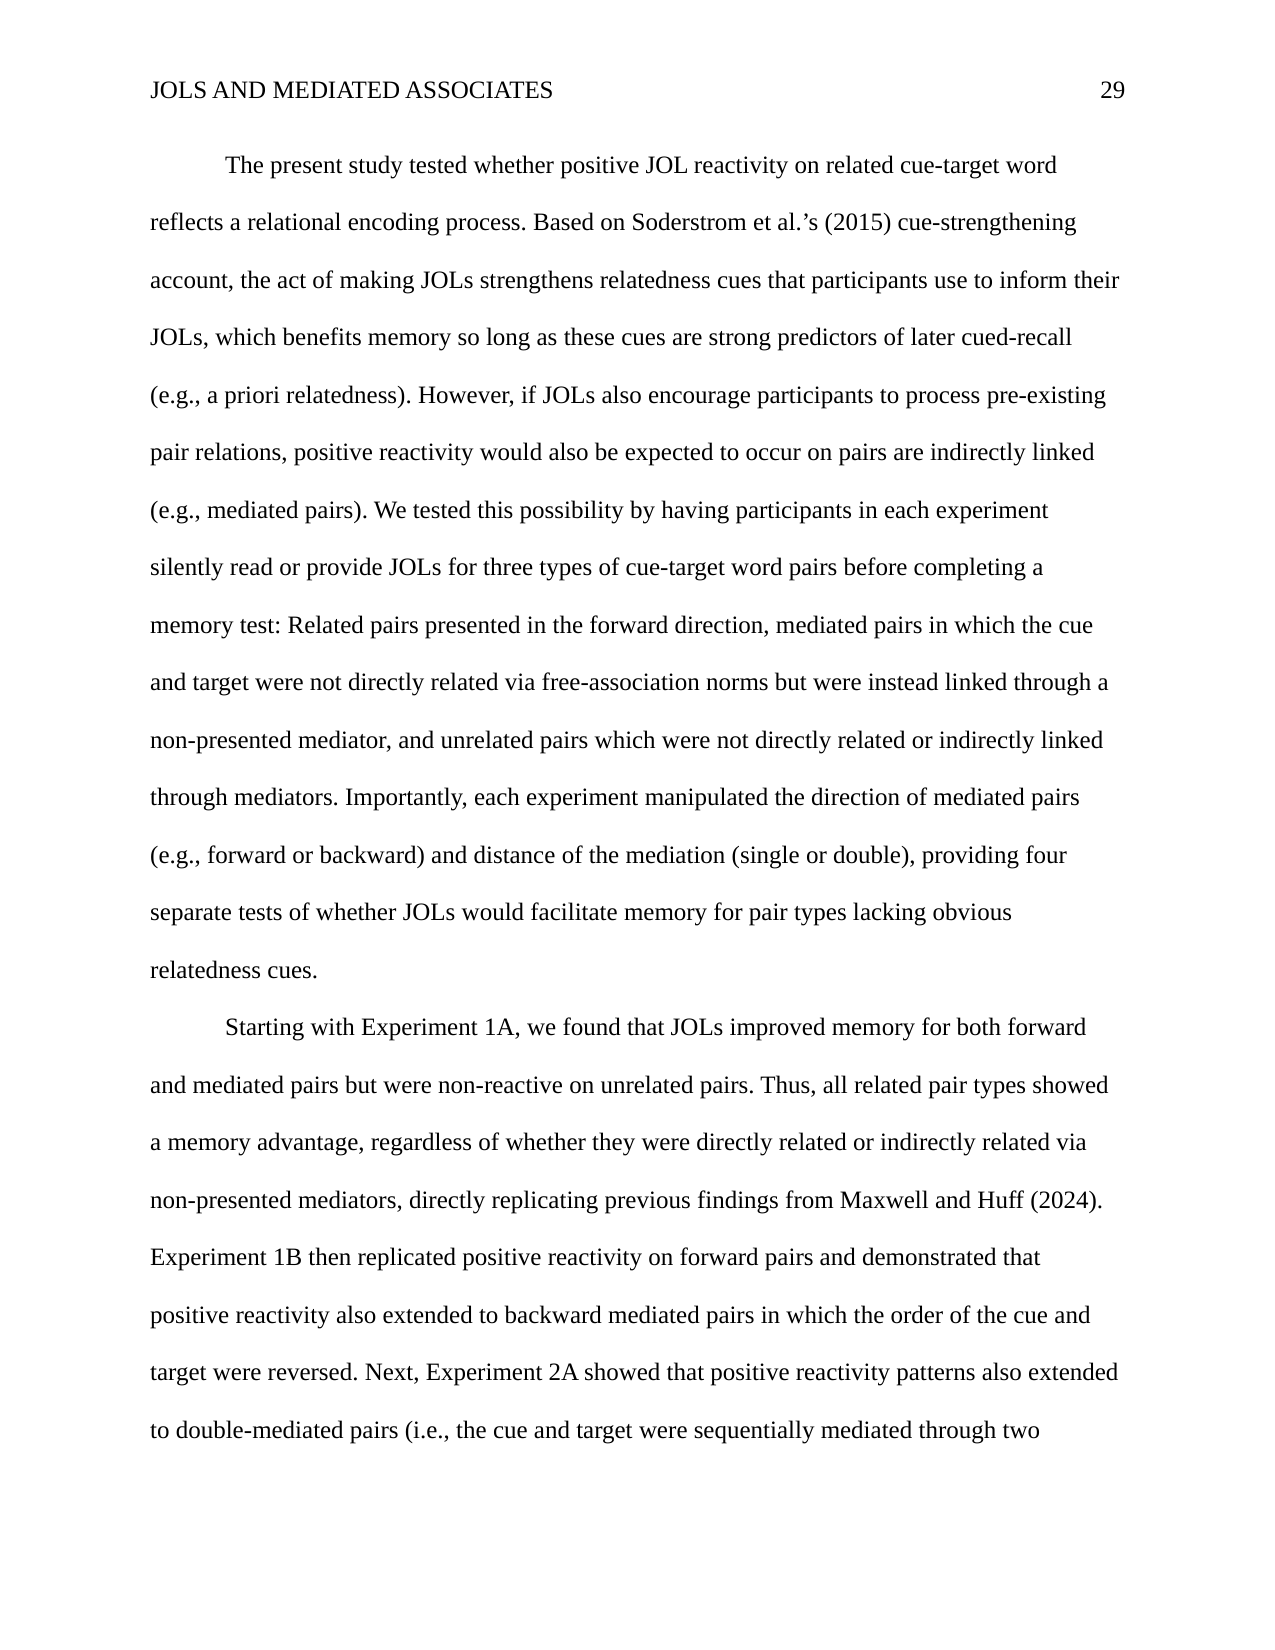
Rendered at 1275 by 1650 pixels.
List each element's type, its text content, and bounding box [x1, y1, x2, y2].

text The present study tested whether positive JOL reactivity on related cue-target word reflects a relational encoding process. Based on Soderstrom et al.’s (2015) cue-strengthening account, the act of making JOLs strengthens relatedness cues that participants use to inform their JOLs, which benefits memory so long as these cues are strong predictors of later cued-recall (e.g., a priori relatedness). However, if JOLs also encourage participants to process pre-existing pair relations, positive reactivity would also be expected to occur on pairs are indirectly linked (e.g., mediated pairs). We tested this possibility by having participants in each experiment silently read or provide JOLs for three types of cue-target word pairs before completing a memory test: Related pairs presented in the forward direction, mediated pairs in which the cue and target were not directly related via free-association norms but were instead linked through a non-presented mediator, and unrelated pairs which were not directly related or indirectly linked through mediators. Importantly, each experiment manipulated the direction of mediated pairs (e.g., forward or backward) and distance of the mediation (single or double), providing four separate tests of whether JOLs would facilitate memory for pair types lacking obvious relatedness cues. [150, 150, 1125, 984]
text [150, 1012, 1125, 1444]
